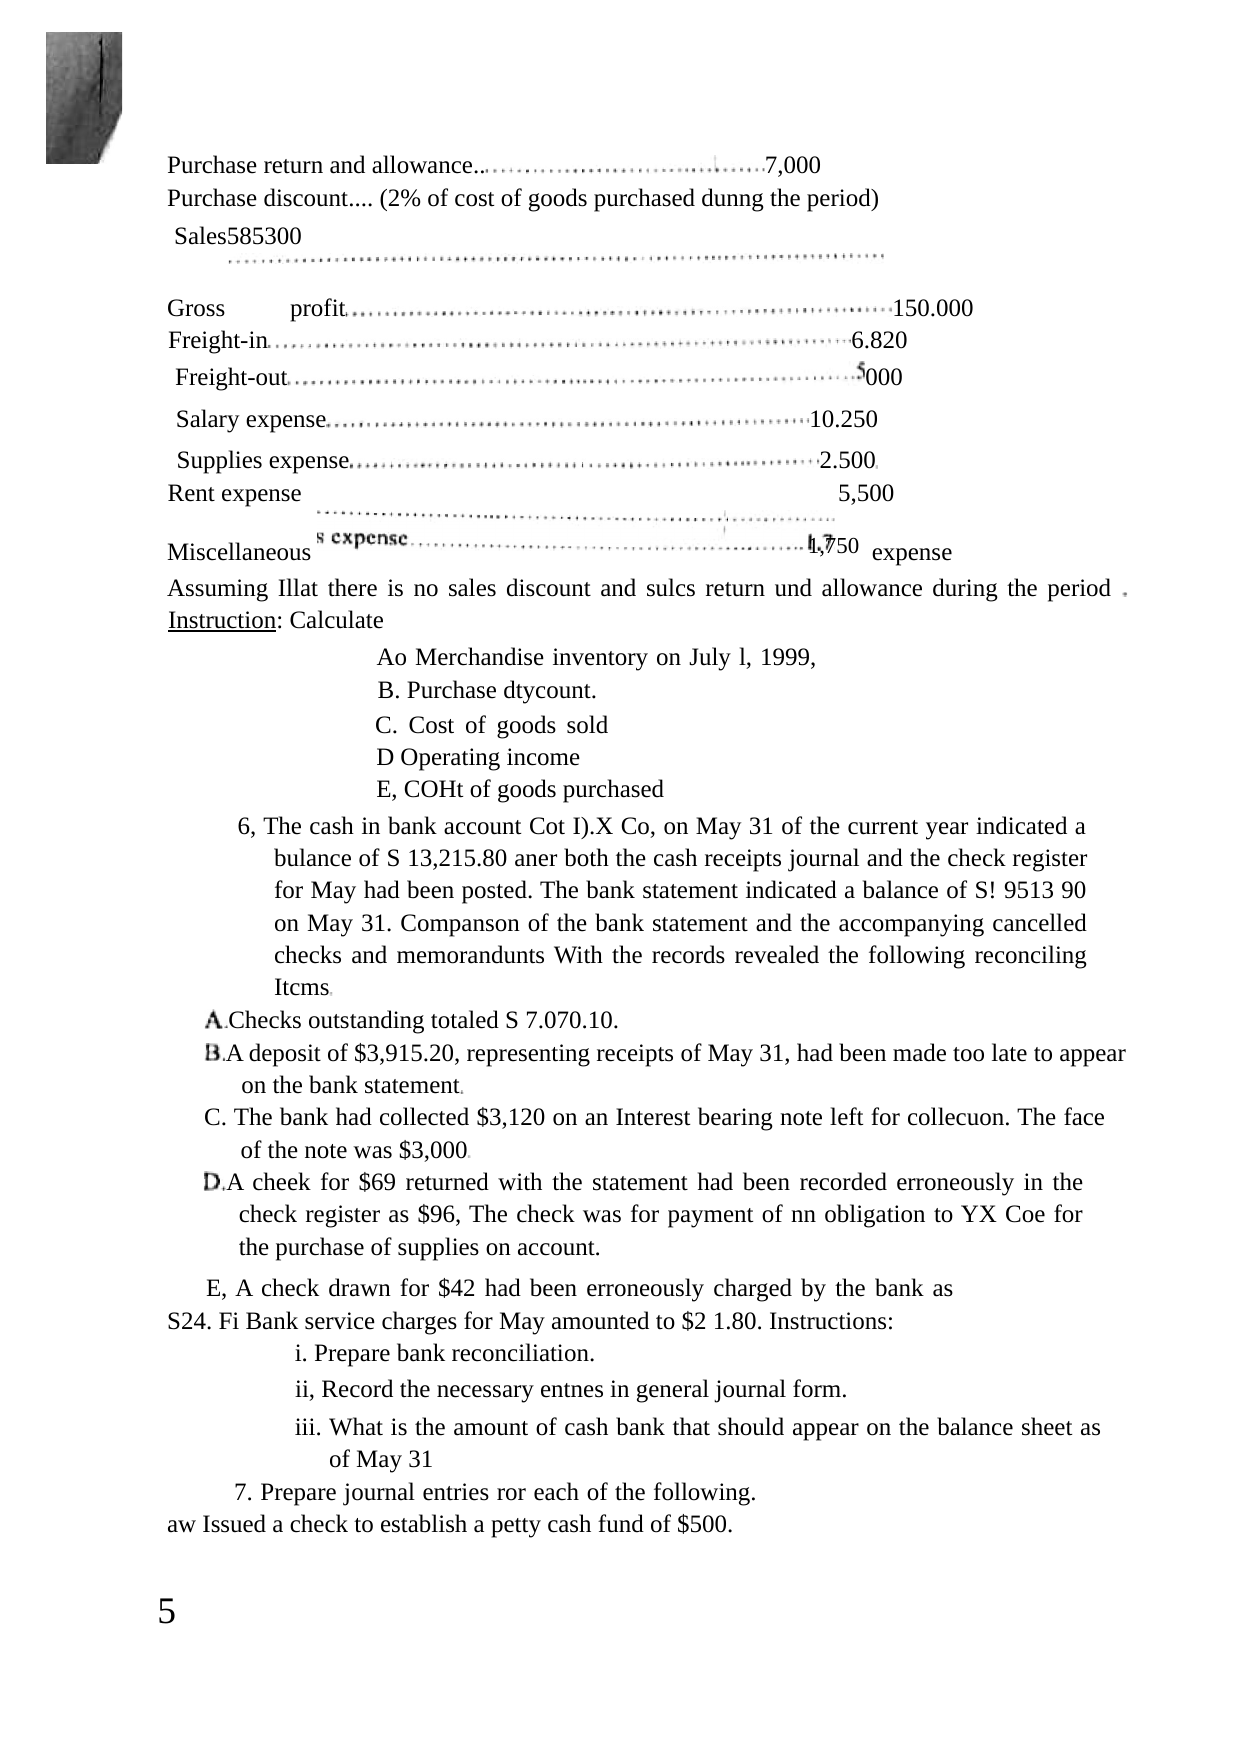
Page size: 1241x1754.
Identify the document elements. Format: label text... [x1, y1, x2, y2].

picture [317, 510, 835, 551]
text Ao Merchandise inventory on July l, 1999, B. Purchase dtycount. [376, 642, 817, 703]
picture [267, 338, 851, 349]
text 6, The cash in bank account Cot I).X Co, on May 31 of the current year indicated a bulance of S 13,215.80 aner both the cash receipts journal and the check register for May had been posted. The bank statement indicated a balance of S! 9513 90 on May 31. Companson of the bank statement and the accompanying cancelled checks and memorandunts With the records revealed the following reconciling Itcms [237, 811, 1088, 1001]
text Assuming Illat there is no sales discount and sulcs return und allowance during the period Instruction: Calculate [167, 573, 1127, 634]
text Purchase return and allowance..7,000 [167, 151, 1127, 179]
text E, COHt of goods purchased [376, 774, 1127, 803]
text i. Prepare bank reconciliation. [294, 1338, 1127, 1367]
text iii. What is the amount of cash bank that should appear on the balance sheet as of May 31 [294, 1412, 1102, 1473]
text Checks outstanding totaled S 7.070.10. [204, 1005, 1127, 1034]
text 7. Prepare journal entries ror each of the following. aw Issued a check to establish a petty cash fund of $500. [167, 1477, 757, 1538]
text Salary expense10.250 [176, 404, 1127, 433]
text E, A check drawn for $42 had been erroneously charged by the bank as S24. Fi Bank service charges for May amounted to $2 1.80. Instructions: [167, 1273, 955, 1334]
picture [203, 1171, 226, 1191]
picture [345, 306, 893, 317]
text Rent expense 5,500 [144, 478, 1127, 507]
picture [228, 253, 884, 264]
text A cheek for $69 returned with the statement had been recorded erroneously in the check register as $96, The check was for payment of nn obligation to YX Coe for the purchase of supplies on account. [204, 1167, 1084, 1261]
text Sales585300 [174, 221, 1127, 250]
picture [46, 32, 123, 164]
picture [204, 1009, 228, 1029]
text C. Cost of goods sold D Operating income [375, 710, 609, 771]
picture [287, 361, 865, 386]
text Purchase discount.... (2% of cost of goods purchased dunng the period) [167, 183, 1127, 212]
picture [829, 539, 835, 551]
picture [485, 155, 765, 174]
text ii, Record the necessary entnes in general journal form. [295, 1374, 1127, 1403]
picture [204, 1043, 226, 1061]
text A deposit of $3,915.20, representing receipts of May 31, had been made too late to appear on the bank statement [204, 1038, 1127, 1098]
picture [326, 418, 810, 428]
picture [349, 458, 820, 469]
text Supplies expense2.500 [176, 445, 1127, 474]
text C. The bank had collected $3,120 on an Interest bearing note left for collecuon. The face of the note was $3,000 [204, 1102, 1107, 1163]
